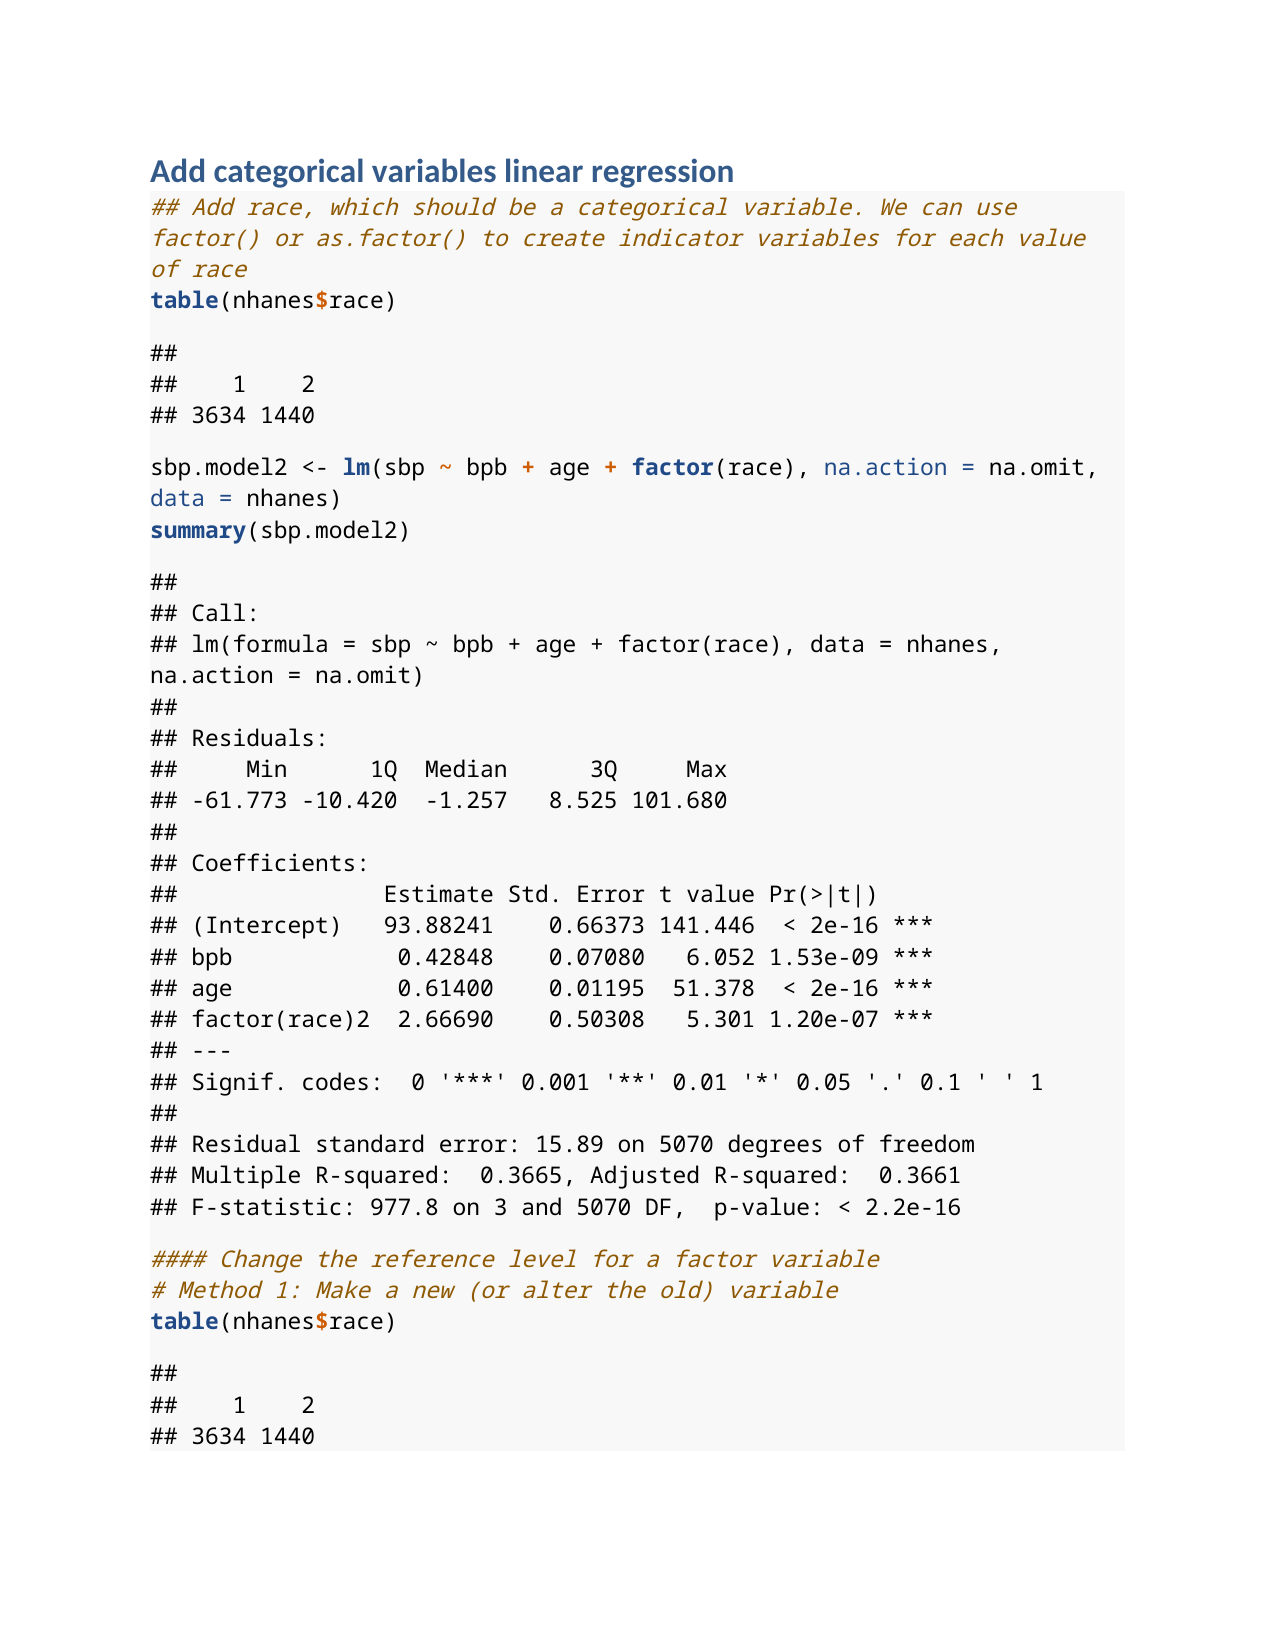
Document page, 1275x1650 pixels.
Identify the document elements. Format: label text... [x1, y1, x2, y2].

text sbp.model2 <- lm(sbp ~ bpb + age + factor(race), na.action = na.omit, data = nhanes) summary(sbp.model2) [150, 451, 1125, 545]
text ## Add race, which should be a categorical variable. We can use factor() or as.factor() to create indicator variables for each value of race table(nhanes$race) [150, 191, 1125, 316]
text #### Change the reference level for a factor variable # Method 1: Make a new (or alter the old) variable table(nhanes$race) [397, 1243, 1125, 1337]
text ## ## Call: ## lm(formula = sbp ~ bpb + age + factor(race), data = nhanes, na.action = na.omit) ## ## Residuals: ## Min 1Q Median 3Q Max ## -61.773 -10.420 -1.257 8.525 101.680 ## ## Coefficients: ## Estimate Std. Error t value Pr(>|t|) ## (Intercept) 93.88241 0.66373 141.446 < 2e-16 *** ## bpb 0.42848 0.07080 6.052 1.53e-09 *** ## age 0.61400 0.01195 51.378 < 2e-16 *** ## factor(race)2 2.66690 0.50308 5.301 1.20e-07 *** ## --- ## Signif. codes: 0 '***' 0.001 '**' 0.01 '*' 0.05 '.' 0.1 ' ' 1 ## ## Residual standard error: 15.89 on 5070 degrees of freedom ## Multiple R-squared: 0.3665, Adjusted R-squared: 0.3661 ## F-statistic: 977.8 on 3 and 5070 DF, p-value: < 2.2e-16 [150, 566, 1125, 1222]
text ## ## 1 2 ## 3634 1440 [150, 337, 1125, 430]
subtitle Add categorical variables linear regression [150, 150, 1125, 191]
text ## ## 1 2 ## 3634 1440 [150, 1357, 1125, 1451]
